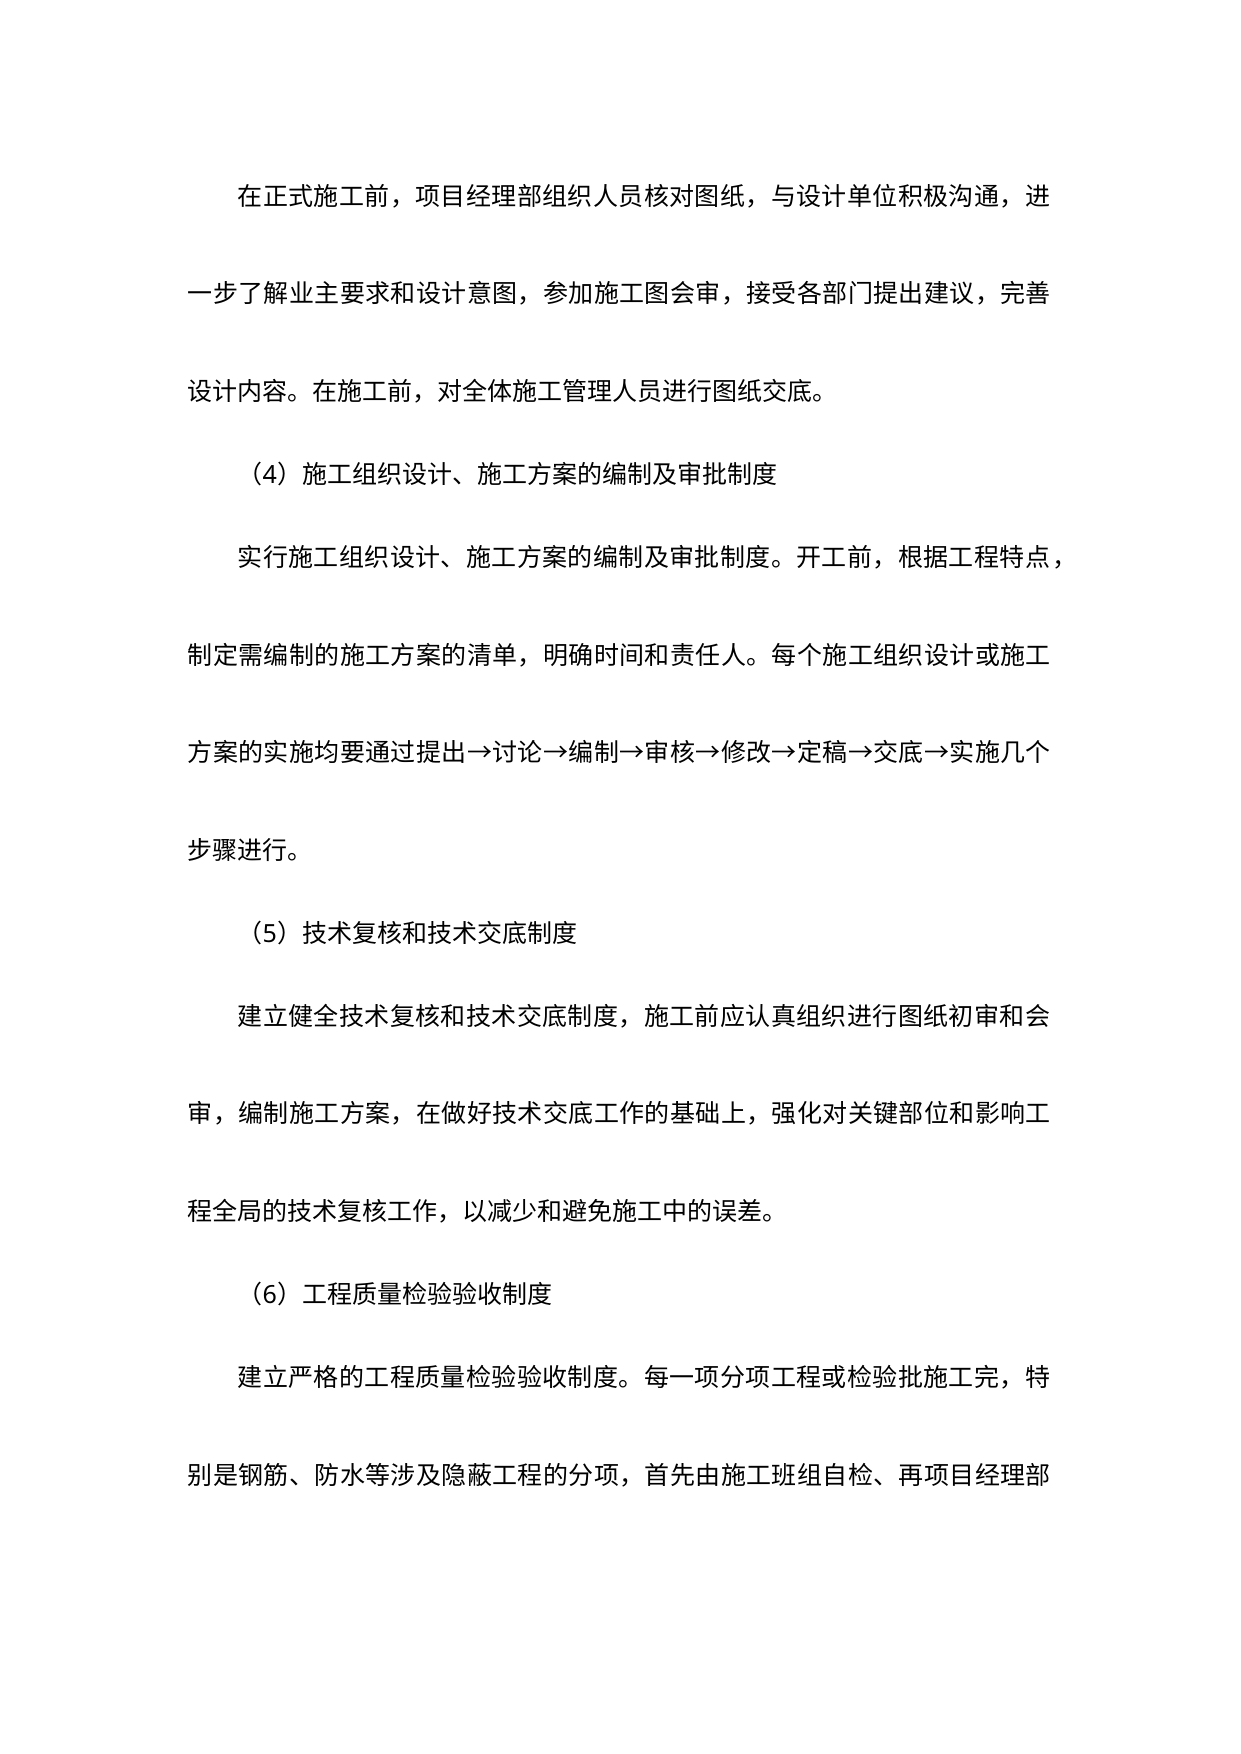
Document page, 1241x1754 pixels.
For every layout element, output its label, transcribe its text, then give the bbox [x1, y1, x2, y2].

text （4）施工组织设计、施工方案的编制及审批制度 [187, 440, 1053, 505]
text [187, 1343, 1053, 1506]
text 实行施工组织设计、施工方案的编制及审批制度。开工前，根据工程特点，制定需编制的施工方案的清单，明确时间和责任人。每个施工组织设计或施工方案的实施均要通过提出→讨论→编制→审核→修改→定稿→交底→实施几个步骤进行。 [187, 523, 1053, 881]
text （5）技术复核和技术交底制度 [187, 899, 1053, 964]
text （6）工程质量检验验收制度 [187, 1260, 1053, 1325]
text 建立健全技术复核和技术交底制度，施工前应认真组织进行图纸初审和会审，编制施工方案，在做好技术交底工作的基础上，强化对关键部位和影响工程全局的技术复核工作，以减少和避免施工中的误差。 [187, 982, 1053, 1242]
text 在正式施工前，项目经理部组织人员核对图纸，与设计单位积极沟通，进一步了解业主要求和设计意图，参加施工图会审，接受各部门提出建议，完善设计内容。在施工前，对全体施工管理人员进行图纸交底。 [187, 162, 1053, 422]
